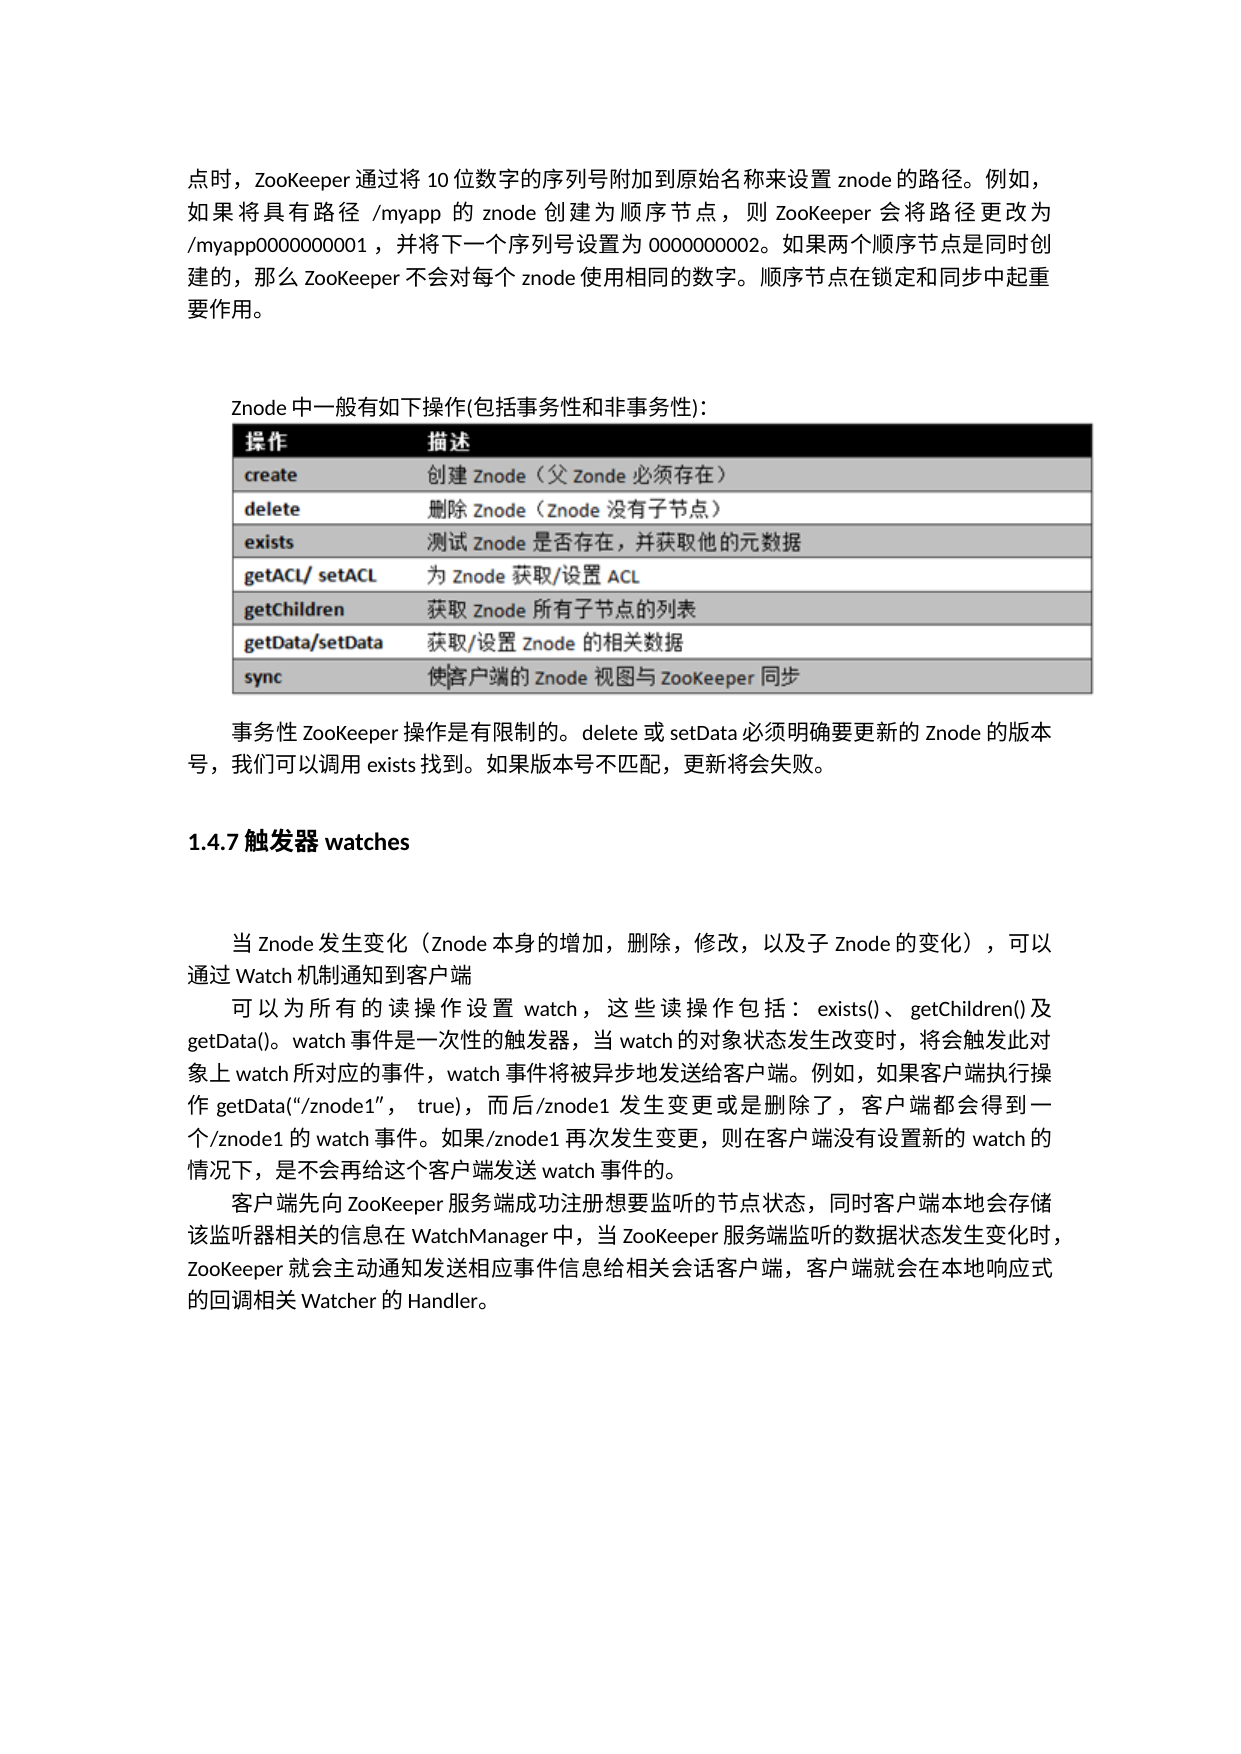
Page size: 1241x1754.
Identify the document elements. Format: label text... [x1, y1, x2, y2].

text 当Znode发生变化（Znode本身的增加，删除，修改，以及子Znode的变化），可以通过Watch机制通知到客户端 [187, 925, 1053, 990]
text 可以为所有的读操作设置watch，这些读操作包括：exists()、getChildren()及getData()。watch事件是一次性的触发器，当watch的对象状态发生改变时，将会触发此对象上watch所对应的事件，watch事件将被异步地发送给客户端。例如，如果客户端执行操作getData(“/znode1″， true)，而后/znode1 发生变更或是删除了，客户端都会得到一个/znode1 的watch事件。如果/znode1 再次发生变更，则在客户端没有设置新的watch的情况下，是不会再给这个客户端发送watch事件的。 [187, 990, 1053, 1185]
text 事务性ZooKeeper操作是有限制的。delete或setData必须明确要更新的Znode的版本号，我们可以调用exists找到。如果版本号不匹配，更新将会失败。 [187, 714, 1053, 779]
picture [231, 422, 1097, 697]
text 客户端先向ZooKeeper服务端成功注册想要监听的节点状态，同时客户端本地会存储该监听器相关的信息在WatchManager中，当ZooKeeper服务端监听的数据状态发生变化时，ZooKeeper就会主动通知发送相应事件信息给相关会话客户端，客户端就会在本地响应式的回调相关Watcher的Handler。 [187, 1185, 1053, 1315]
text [187, 162, 1053, 324]
text Znode中一般有如下操作(包括事务性和非事务性)： [187, 389, 1053, 422]
subtitle 1.4.7 触发器watches [187, 807, 1053, 872]
